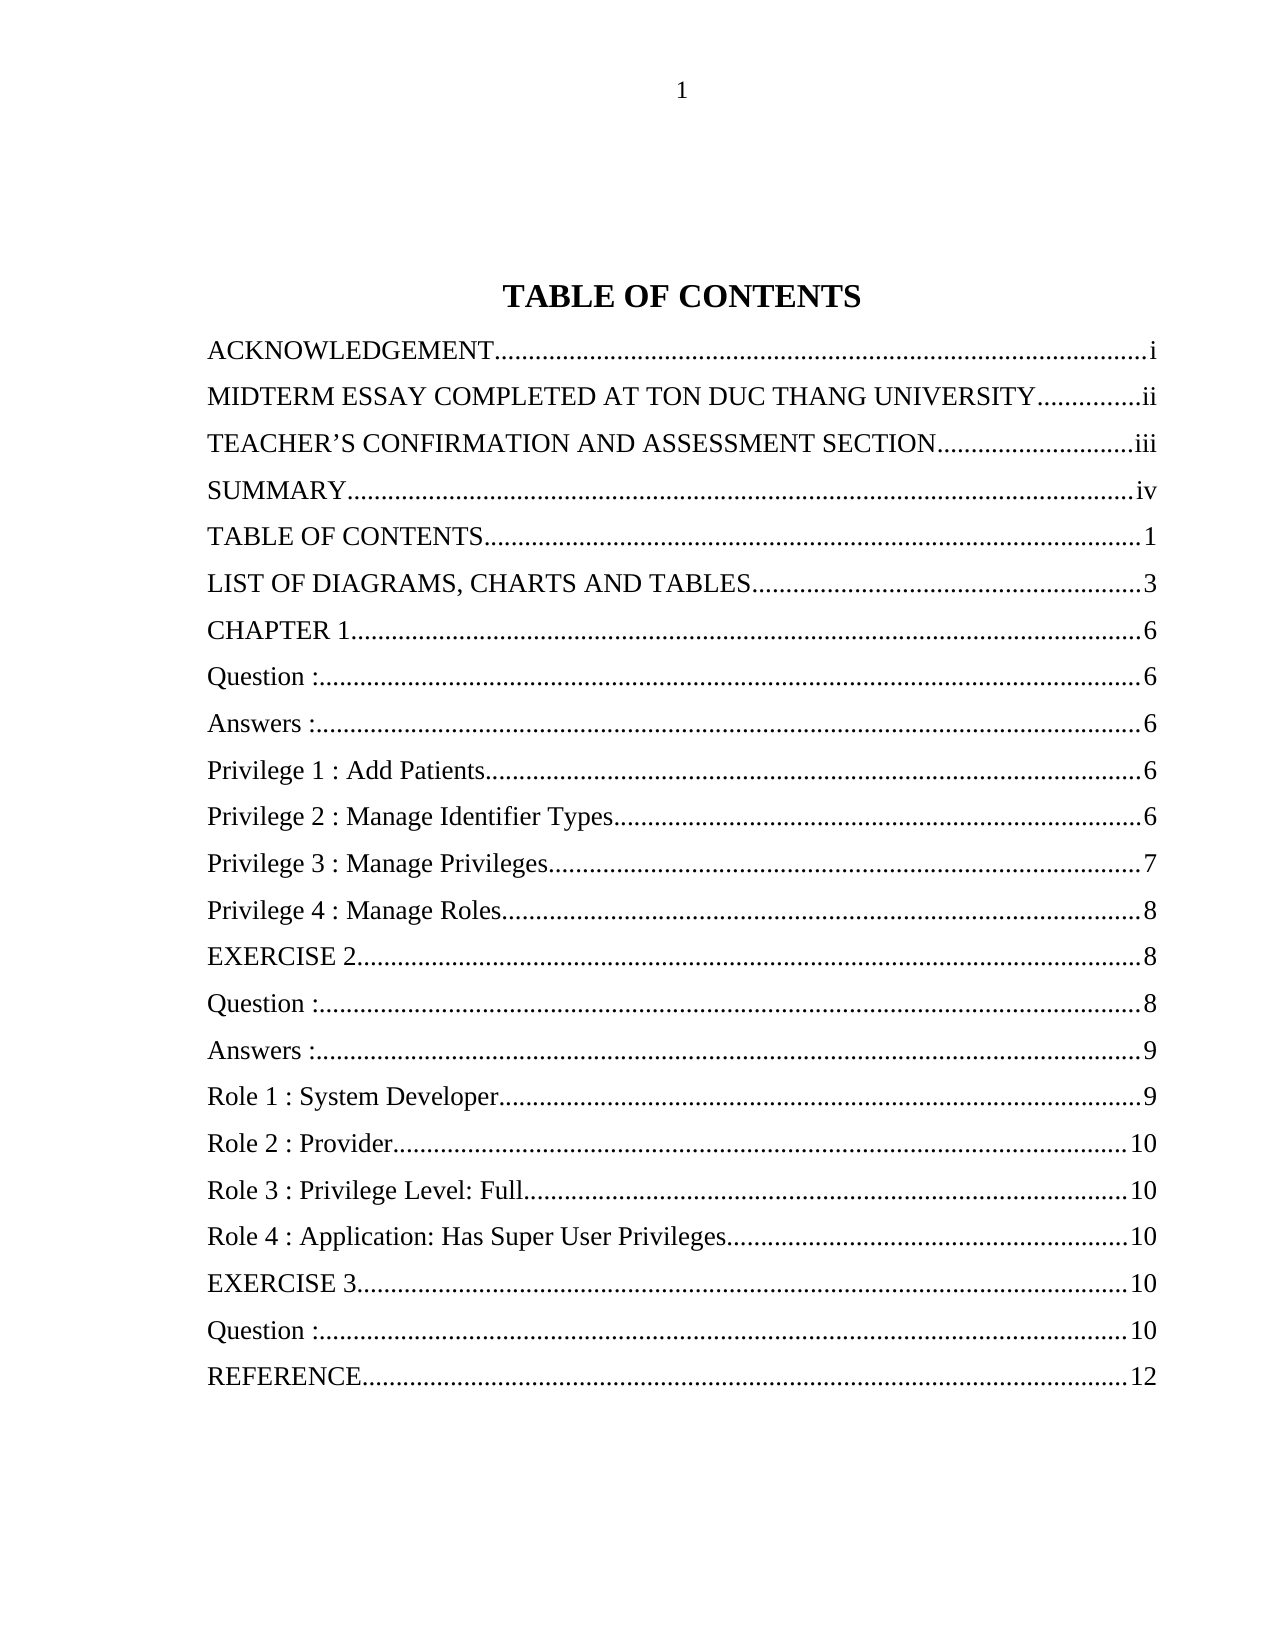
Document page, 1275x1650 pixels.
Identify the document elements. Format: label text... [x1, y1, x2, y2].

text Role 4 : Application: Has Super User Privileges 10 [207, 1220, 1157, 1252]
text Question : 6 [207, 660, 1157, 692]
text MIDTERM ESSAY COMPLETED AT TON DUC THANG UNIVERSITY ii [207, 380, 1157, 412]
text REFERENCE 12 [207, 1360, 1157, 1392]
text Answers : 9 [207, 1034, 1157, 1065]
text CHAPTER 1 6 [207, 614, 1157, 645]
text TABLE OF CONTENTS 1 [207, 520, 1157, 552]
text LIST OF DIAGRAMS, CHARTS AND TABLES 3 [207, 567, 1157, 598]
text EXERCISE 3 10 [207, 1267, 1157, 1298]
text ACKNOWLEDGEMENT i [207, 334, 1157, 365]
text Role 1 : System Developer 9 [207, 1080, 1157, 1112]
text Privilege 1 : Add Patients 6 [207, 754, 1157, 785]
text Privilege 4 : Manage Roles 8 [207, 894, 1157, 925]
text TABLE OF CONTENTS [207, 276, 1157, 314]
text Question : 10 [207, 1314, 1157, 1345]
text EXERCISE 2 8 [207, 940, 1157, 972]
text Privilege 2 : Manage Identifier Types 6 [207, 800, 1157, 832]
text Question : 8 [207, 987, 1157, 1018]
text SUMMARY iv [207, 474, 1157, 505]
text Role 3 : Privilege Level: Full 10 [207, 1174, 1157, 1205]
text Answers : 6 [207, 707, 1157, 738]
text TEACHER’S CONFIRMATION AND ASSESSMENT SECTION iii [207, 427, 1157, 458]
text Privilege 3 : Manage Privileges 7 [207, 847, 1157, 878]
text Role 2 : Provider 10 [207, 1127, 1157, 1158]
